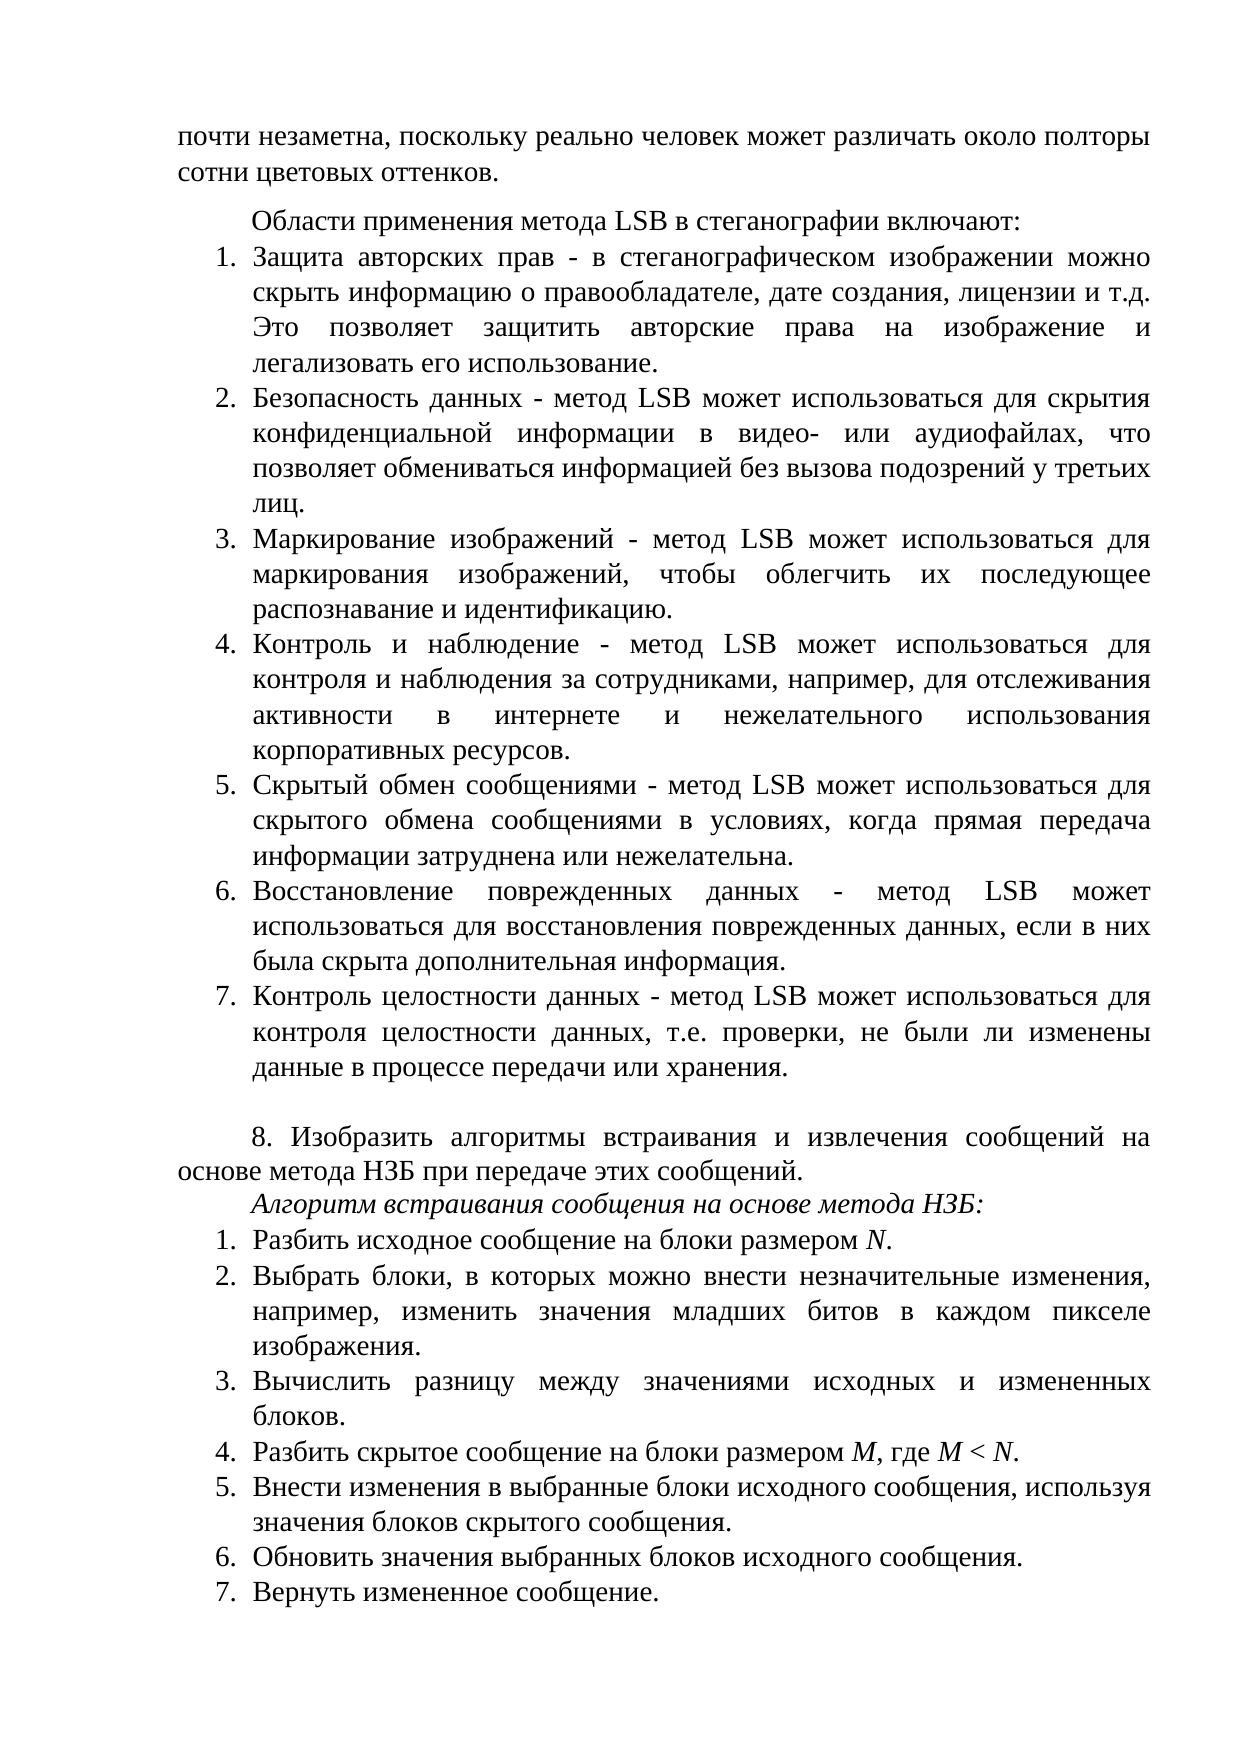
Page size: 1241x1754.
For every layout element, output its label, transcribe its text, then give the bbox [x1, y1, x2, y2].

list Маркирование изображений - метод LSB может использоваться для маркирования изображений, чтобы облегчить их последующее распознавание и идентификацию. [215, 521, 1152, 625]
list Выбрать блоки, в которых можно внести незначительные изменения, например, изменить значения младших битов в каждом пикселе изображения. [215, 1258, 1152, 1362]
list Скрытый обмен сообщениями - метод LSB может использоваться для скрытого обмена сообщениями в условиях, когда прямая передача информации затруднена или нежелательна. [215, 767, 1152, 871]
list Контроль и наблюдение - метод LSB может использоваться для контроля и наблюдения за сотрудниками, например, для отслеживания активности в интернете и нежелательного использования корпоративных ресурсов. [215, 626, 1152, 766]
list Восстановление поврежденных данных - метод LSB может использоваться для восстановления поврежденных данных, если в них была скрыта дополнительная информация. [215, 873, 1152, 977]
list Разбить скрытое сообщение на блоки размером M, где M < N. [215, 1434, 1152, 1467]
list Вернуть измененное сообщение. [215, 1574, 1152, 1608]
text Алгоритм встраивания сообщения на основе метода НЗБ: [177, 1186, 1152, 1220]
text Области применения метода LSB в стеганографии включают: [177, 203, 1152, 236]
list Обновить значения выбранных блоков исходного сообщения. [215, 1539, 1152, 1573]
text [177, 118, 1152, 188]
list Разбить исходное сообщение на блоки размером N. [215, 1222, 1152, 1256]
list Контроль целостности данных - метод LSB может использоваться для контроля целостности данных, т.е. проверки, не были ли изменены данные в процессе передачи или хранения. [215, 978, 1152, 1082]
list Вычислить разницу между значениями исходных и измененных блоков. [215, 1363, 1152, 1432]
list Безопасность данных - метод LSB может использоваться для скрытия конфиденциальной информации в видео- или аудиофайлах, что позволяет обмениваться информацией без вызова подозрений у третьих лиц. [215, 380, 1152, 519]
list Защита авторских прав - в стеганографическом изображении можно скрыть информацию о правообладателе, дате создания, лицензии и т.д. Это позволяет защитить авторские права на изображение и легализовать его использование. [215, 239, 1152, 378]
text 8. Изобразить алгоритмы встраивания и извлечения сообщений на основе метода НЗБ при передаче этих сообщений. [177, 1119, 1152, 1186]
list Внести изменения в выбранные блоки исходного сообщения, используя значения блоков скрытого сообщения. [215, 1469, 1152, 1538]
